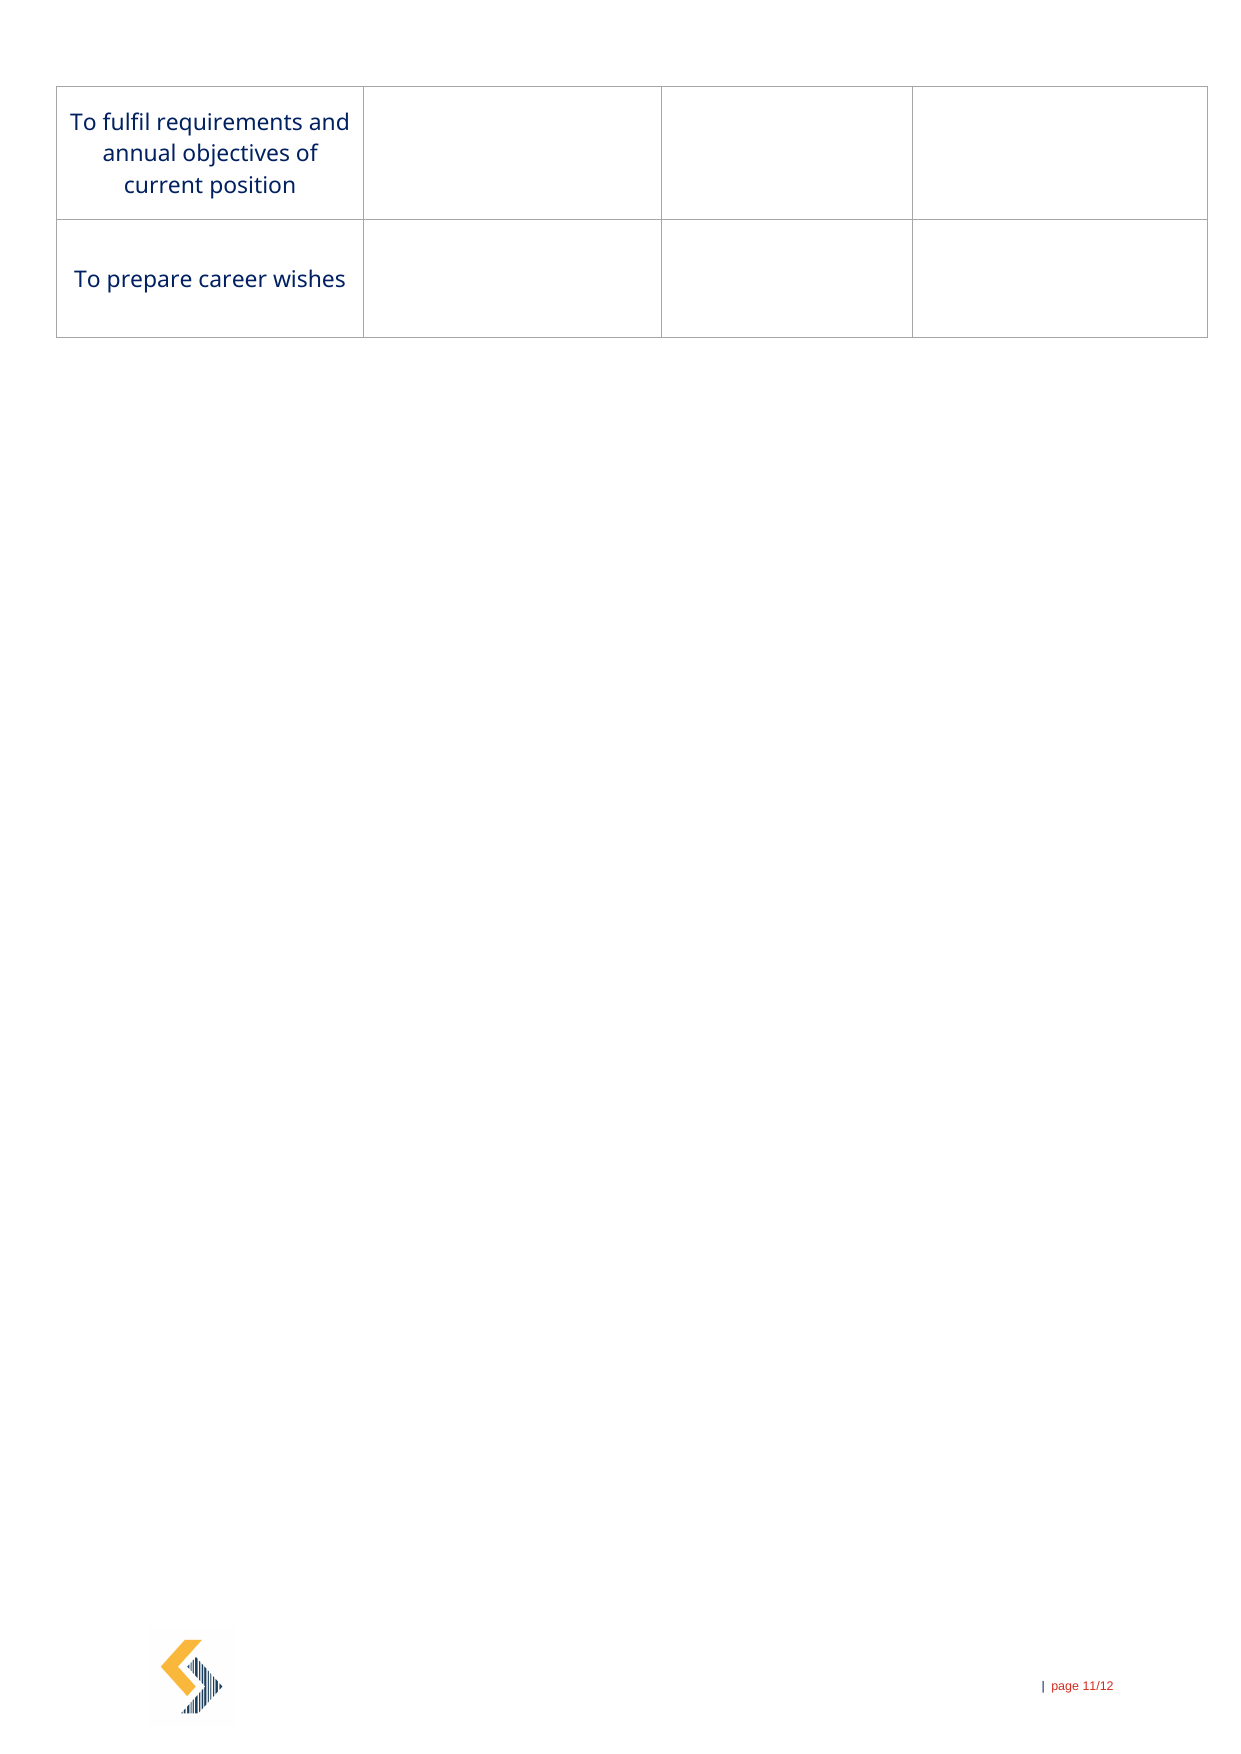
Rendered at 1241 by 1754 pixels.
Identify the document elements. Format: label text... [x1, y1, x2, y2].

table_cell [662, 220, 912, 337]
table_cell [913, 87, 1207, 219]
picture [147, 1627, 235, 1726]
table_cell To fulfil requirements and annual objectives of current position [57, 87, 363, 219]
table_cell [913, 220, 1207, 337]
table_cell [364, 87, 661, 219]
table_cell [364, 220, 661, 337]
table_cell [662, 87, 912, 219]
table_cell To prepare career wishes [57, 220, 363, 337]
